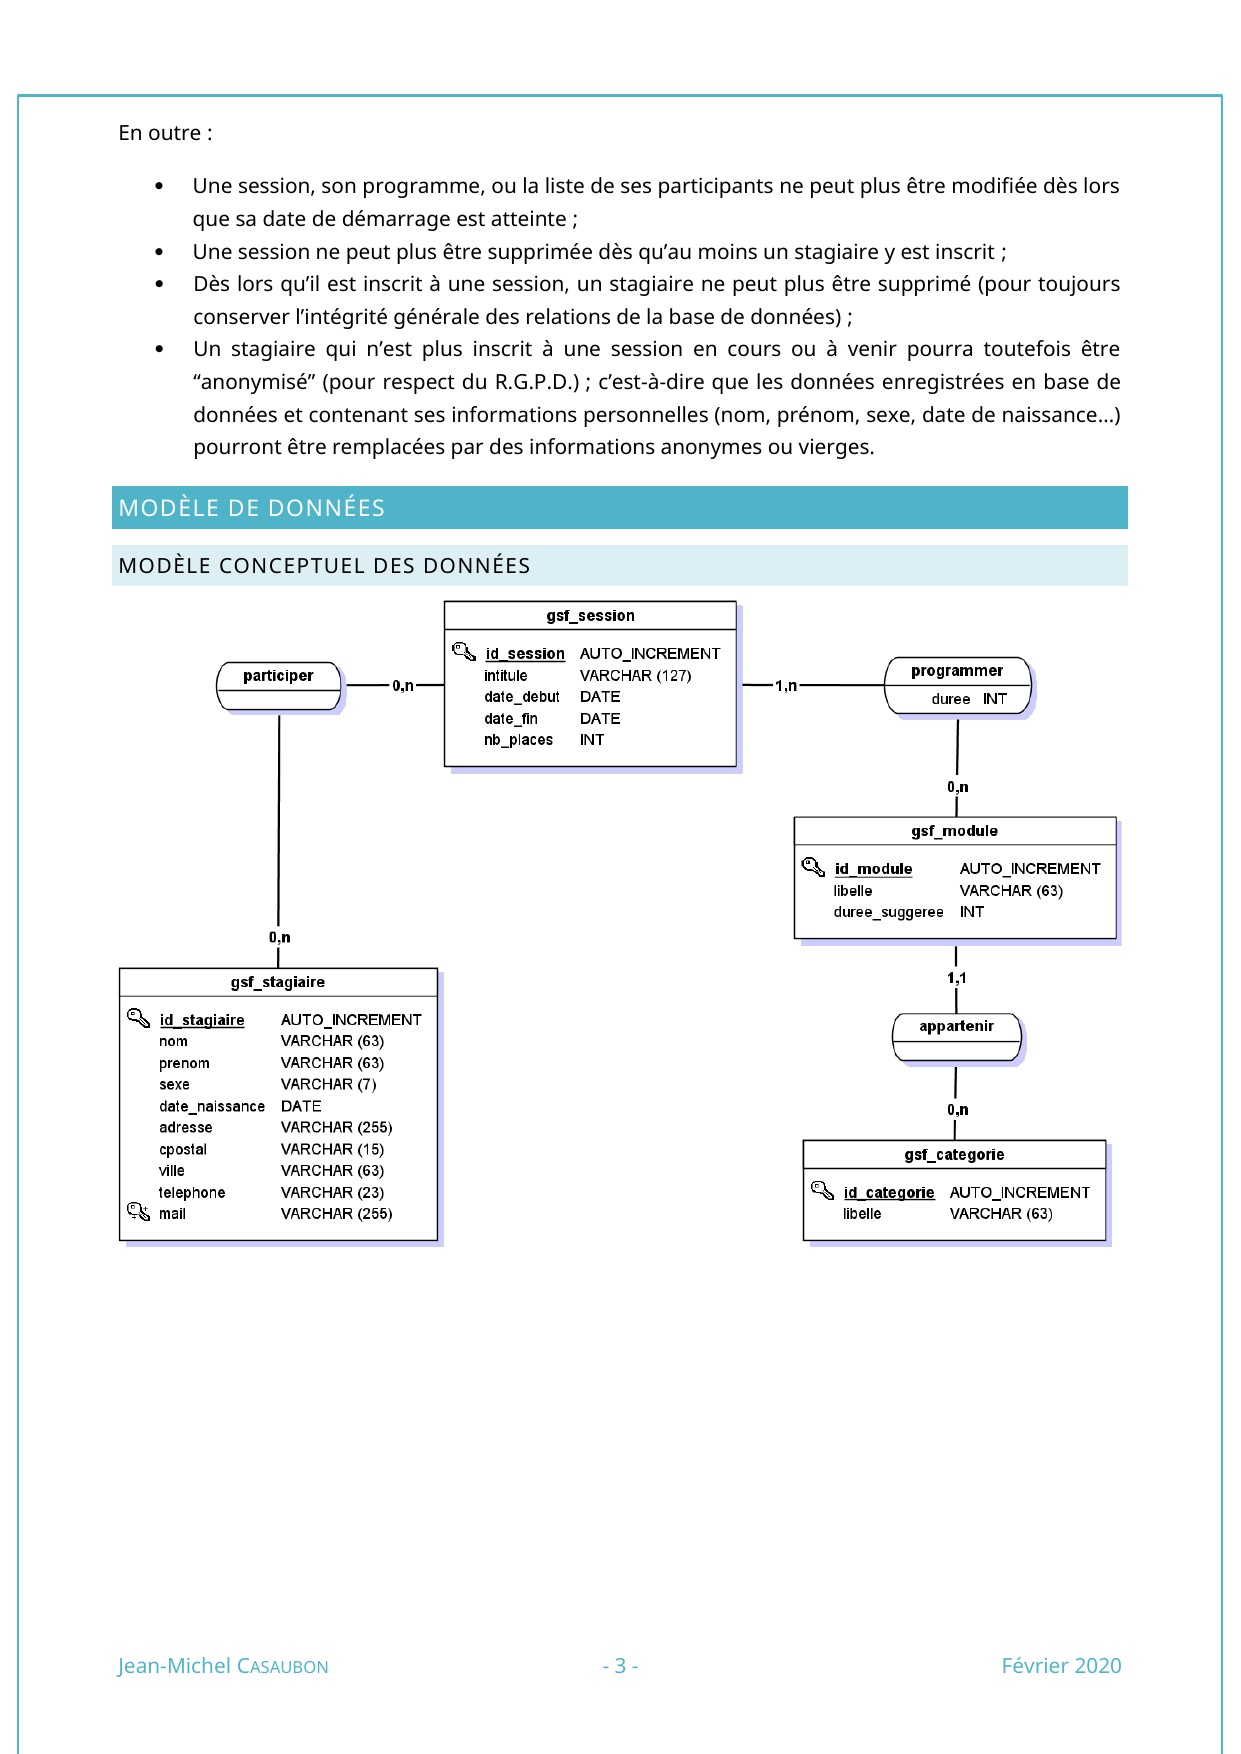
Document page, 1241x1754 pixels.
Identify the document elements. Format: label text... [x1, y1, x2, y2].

text En outre : [118, 118, 1122, 147]
list Une session, son programme, ou la liste de ses participants ne peut plus être modifiée dès lors que sa date de démarrage est atteinte ; [155, 172, 1122, 233]
subtitle Modèle de données [118, 492, 1122, 523]
list Une session ne peut plus être supprimée dès qu’au moins un stagiaire y est inscrit ; [155, 237, 1122, 265]
list Dès lors qu’il est inscrit à une session, un stagiaire ne peut plus être supprimé (pour toujours conserver l’intégrité générale des relations de la base de données) ; [156, 269, 1122, 330]
subtitle Modèle conceptuel des données [118, 551, 1122, 579]
list Un stagiaire qui n’est plus inscrit à une session en cours ou à venir pourra toutefois être “anonymisé” (pour respect du R.G.P.D.) ; c’est-à-dire que les données enregistrées en base de données et contenant ses informations personnelles (nom, prénom, sexe, date de naissance…) pourront être remplacées par des informations anonymes ou vierges. [156, 334, 1122, 461]
picture [118, 600, 1122, 1247]
